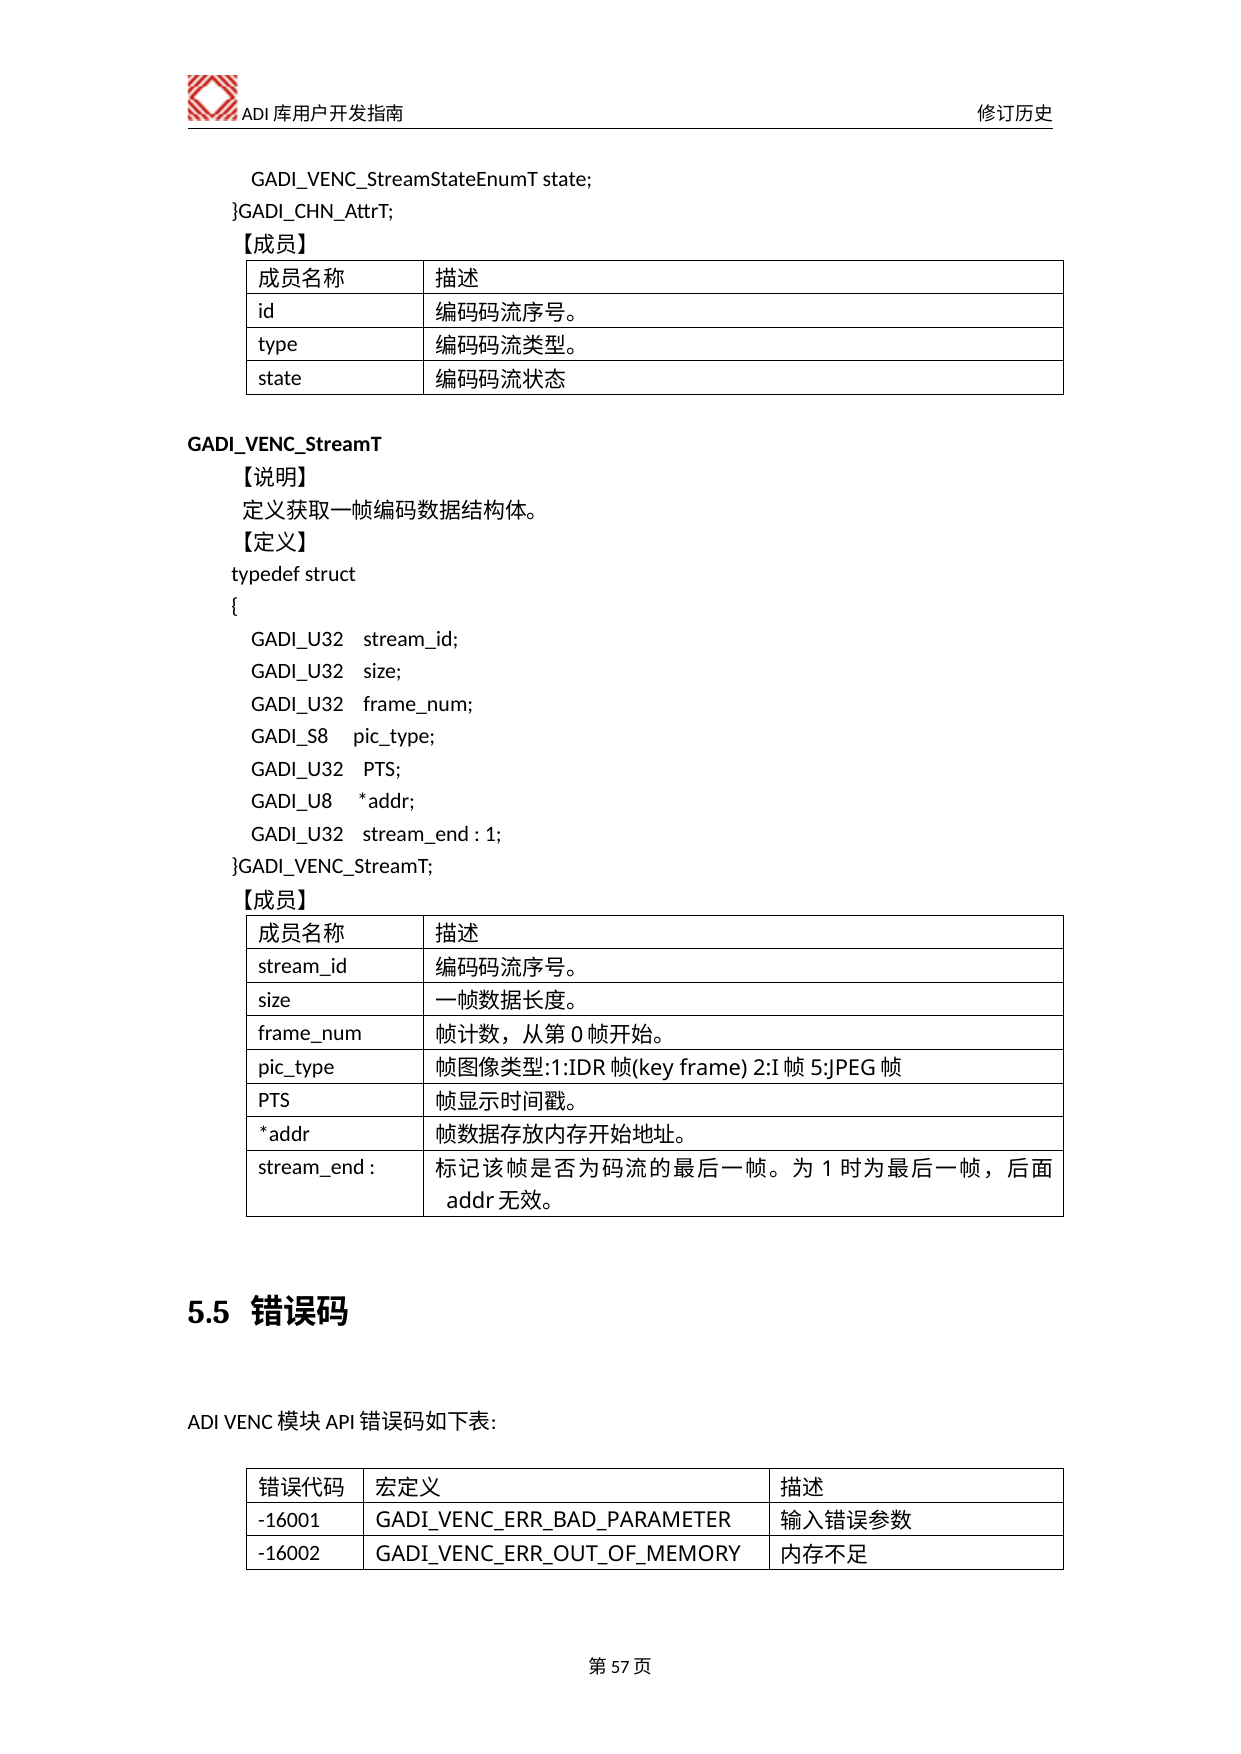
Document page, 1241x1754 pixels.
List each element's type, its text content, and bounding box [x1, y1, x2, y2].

text 定义获取一帧编码数据结构体。 [187, 492, 1053, 525]
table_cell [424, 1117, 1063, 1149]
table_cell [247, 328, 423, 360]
text { [187, 590, 1053, 622]
text GADI_U32 frame_num; [187, 687, 1053, 720]
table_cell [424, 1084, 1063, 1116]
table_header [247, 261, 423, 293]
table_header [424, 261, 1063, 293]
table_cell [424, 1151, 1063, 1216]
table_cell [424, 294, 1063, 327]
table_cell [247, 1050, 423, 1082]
text 【定义】 [187, 525, 1053, 557]
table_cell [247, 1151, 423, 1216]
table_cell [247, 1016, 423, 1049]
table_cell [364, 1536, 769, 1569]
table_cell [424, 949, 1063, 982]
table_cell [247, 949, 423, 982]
text }GADI_VENC_StreamT; [187, 850, 1053, 882]
picture [187, 75, 238, 121]
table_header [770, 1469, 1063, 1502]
text 【说明】 [187, 460, 1053, 492]
text 【成员】 [187, 227, 1053, 259]
text ADI VENC模块API错误码如下表: [187, 1403, 1053, 1436]
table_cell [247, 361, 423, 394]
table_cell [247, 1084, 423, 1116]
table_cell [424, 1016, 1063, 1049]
text GADI_U32 stream_id; [187, 622, 1053, 655]
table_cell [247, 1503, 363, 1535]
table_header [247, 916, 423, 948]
text GADI_U32 size; [187, 655, 1053, 687]
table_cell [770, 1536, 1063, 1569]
text typedef struct [187, 557, 1053, 590]
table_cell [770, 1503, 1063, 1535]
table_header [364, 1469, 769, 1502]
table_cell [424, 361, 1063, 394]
subtitle 错误码 [187, 1276, 1053, 1341]
text GADI_VENC_StreamStateEnumT state; [187, 162, 1053, 194]
text GADI_U32 PTS; [187, 752, 1053, 785]
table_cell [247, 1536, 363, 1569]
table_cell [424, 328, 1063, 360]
text GADI_U32 stream_end : 1; [187, 817, 1053, 850]
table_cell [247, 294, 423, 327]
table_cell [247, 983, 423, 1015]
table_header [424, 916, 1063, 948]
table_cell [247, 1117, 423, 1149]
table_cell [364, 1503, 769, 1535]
text GADI_S8 pic_type; [187, 720, 1053, 752]
text }GADI_CHN_AttrT; [187, 194, 1053, 227]
text GADI_U8 *addr; [187, 785, 1053, 817]
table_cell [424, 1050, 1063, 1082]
text 【成员】 [187, 882, 1053, 915]
text GADI_VENC_StreamT [187, 427, 1053, 460]
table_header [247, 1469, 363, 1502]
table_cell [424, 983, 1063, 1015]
